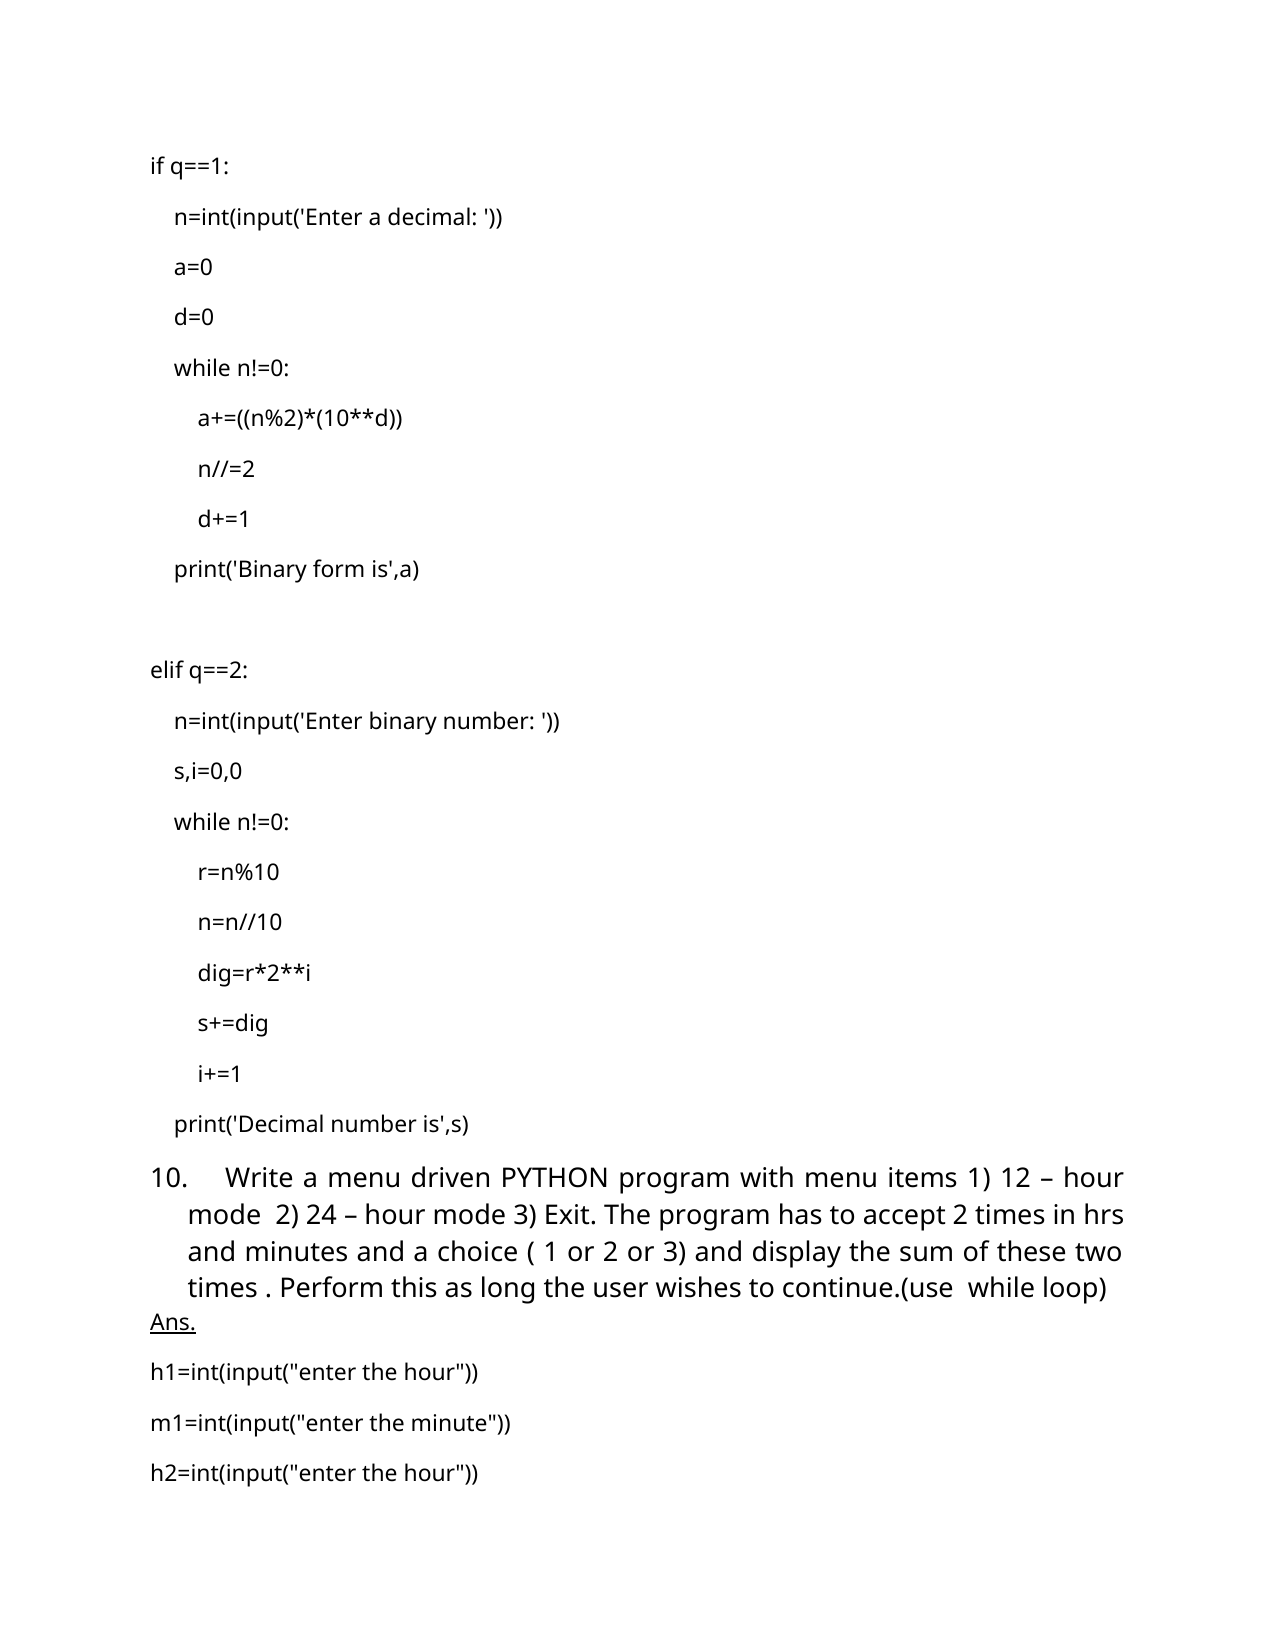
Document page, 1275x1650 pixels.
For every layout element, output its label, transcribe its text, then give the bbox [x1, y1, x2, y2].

text d=0 [150, 301, 1125, 332]
text a+=((n%2)*(10**d)) [150, 402, 1125, 433]
text h1=int(input("enter the hour")) [150, 1356, 1125, 1387]
text if q==1: [150, 150, 1125, 181]
text while n!=0: [150, 352, 1125, 383]
text h2=int(input("enter the hour")) [150, 1457, 1125, 1488]
text r=n%10 [150, 856, 1125, 887]
text s+=dig [150, 1007, 1125, 1038]
text elif q==2: [150, 654, 1125, 685]
text d+=1 [150, 503, 1125, 534]
text n=n//10 [150, 906, 1125, 937]
text dig=r*2**i [150, 957, 1125, 988]
text n=int(input('Enter binary number: ')) [150, 704, 1125, 736]
text m1=int(input("enter the minute")) [150, 1407, 1125, 1438]
text Ans. [150, 1306, 1125, 1337]
text a=0 [150, 251, 1125, 282]
text n//=2 [150, 452, 1125, 484]
list Write a menu driven PYTHON program with menu items 1) 12 – hour mode 2) 24 – hour mode 3) Exit. The program has to accept 2 times in hrs and minutes and a choice ( 1 or 2 or 3) and display the sum of these two times . Perform this as long the user wishes to continue.(use while loop) [150, 1158, 1125, 1306]
text i+=1 [150, 1057, 1125, 1089]
text print('Decimal number is',s) [150, 1108, 1125, 1139]
text n=int(input('Enter a decimal: ')) [150, 200, 1125, 232]
text s,i=0,0 [150, 755, 1125, 786]
text print('Binary form is',a) [150, 553, 1125, 584]
text while n!=0: [150, 805, 1125, 837]
